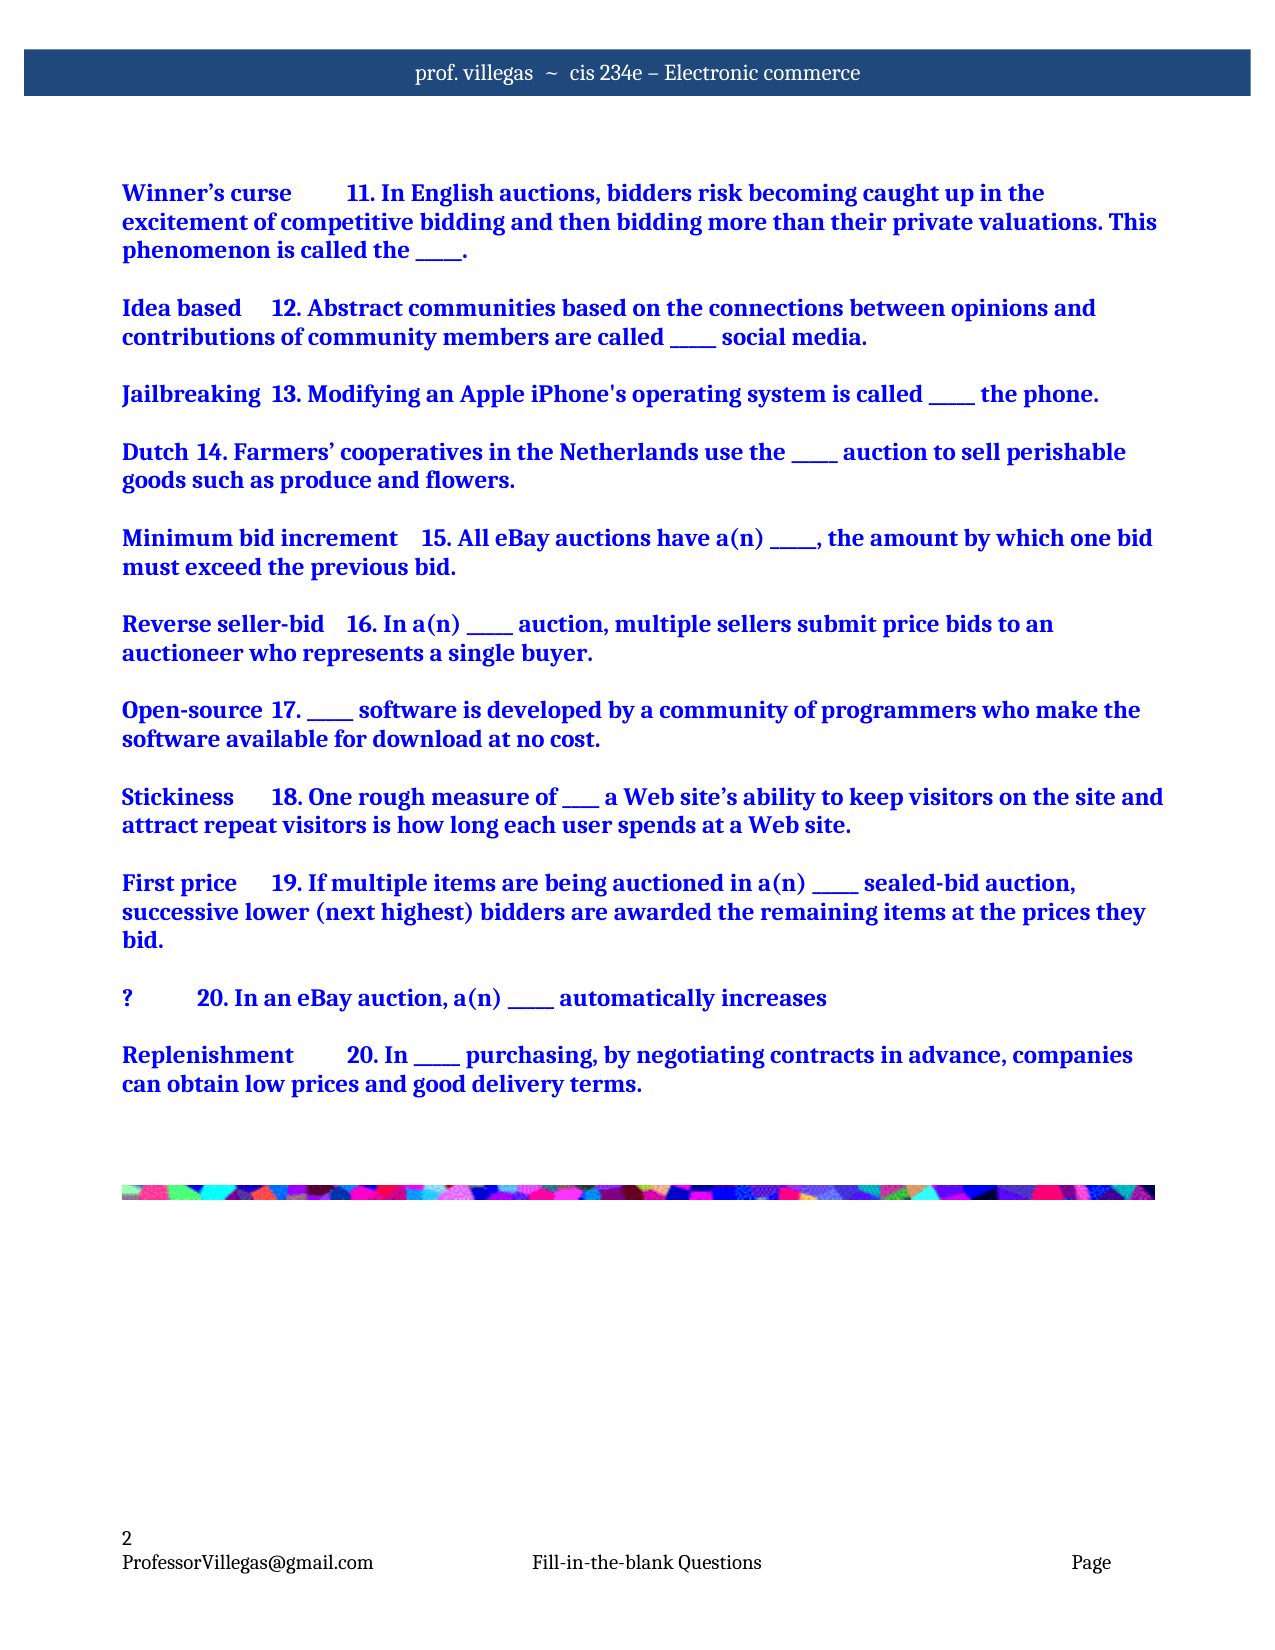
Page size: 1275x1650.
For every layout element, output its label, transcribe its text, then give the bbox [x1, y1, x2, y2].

text Winner’s curse 11. In English auctions, bidders risk becoming caught up in the excitement of competitive bidding and then bidding more than their private valuations. This phenomenon is called the _____. [122, 179, 1172, 265]
text Jailbreaking 13. Modifying an Apple iPhone's operating system is called _____ the phone. [122, 380, 1172, 409]
text First price 19. If multiple items are being auctioned in a(n) _____ sealed-bid auction, successive lower (next highest) bidders are awarded the remaining items at the prices they bid. [122, 869, 1172, 955]
text Open-source 17. _____ software is developed by a community of programmers who make the software available for download at no cost. [122, 696, 1172, 754]
text Reverse seller-bid 16. In a(n) _____ auction, multiple sellers submit price bids to an auctioneer who represents a single buyer. [122, 610, 1172, 667]
text ? 20. In an eBay auction, a(n) _____ automatically increases [122, 984, 1172, 1012]
text Stickiness 18. One rough measure of ____ a Web site’s ability to keep visitors on the site and attract repeat visitors is how long each user spends at a Web site. [122, 782, 1172, 840]
picture [863, 1185, 874, 1191]
text Idea based 12. Abstract communities based on the connections between opinions and contributions of community members are called _____ social media. [122, 294, 1172, 351]
text Replenishment 20. In _____ purchasing, by negotiating contracts in advance, companies can obtain low prices and good delivery terms. [122, 1041, 1172, 1099]
picture [1127, 1185, 1155, 1200]
picture [121, 1185, 1126, 1200]
text Minimum bid increment 15. All eBay auctions have a(n) _____, the amount by which one bid must exceed the previous bid. [122, 524, 1172, 581]
text Dutch 14. Farmers’ cooperatives in the Netherlands use the _____ auction to sell perishable goods such as produce and flowers. [122, 437, 1172, 495]
